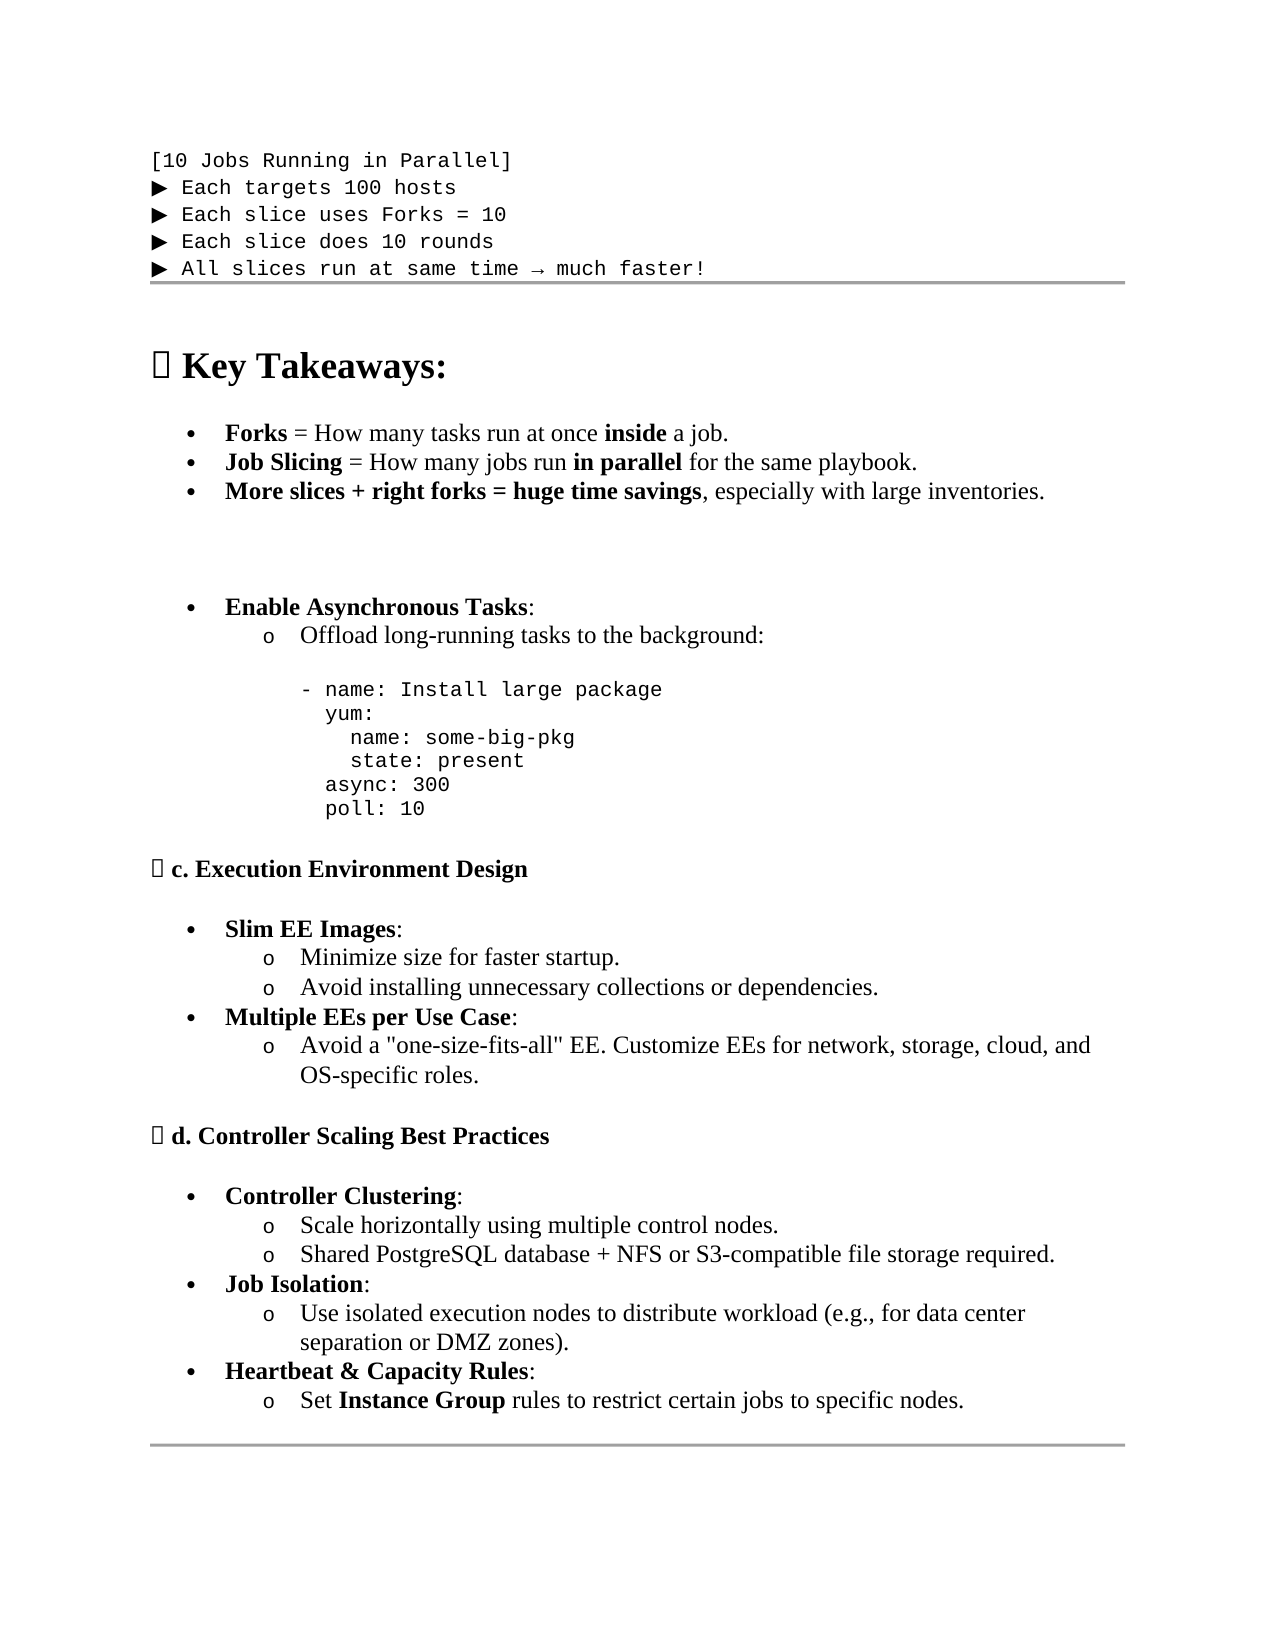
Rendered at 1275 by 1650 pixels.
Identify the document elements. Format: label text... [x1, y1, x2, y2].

text ▶ All slices run at same time → much faster! [150, 254, 1125, 281]
text [10 Jobs Running in Parallel] [150, 150, 1125, 174]
list Heartbeat & Capacity Rules: [187, 1356, 1125, 1385]
list Set Instance Group rules to restrict certain jobs to specific nodes. [262, 1385, 1125, 1414]
list Job Slicing = How many jobs run in parallel for the same playbook. [187, 447, 1125, 476]
list Controller Clustering: [187, 1181, 1125, 1210]
list Avoid a "one-size-fits-all" EE. Customize EEs for network, storage, cloud, and OS-specific roles. [262, 1030, 1125, 1089]
list Job Isolation: [187, 1269, 1125, 1298]
list Slim EE Images: [187, 914, 1125, 942]
text - name: Install large package [300, 679, 1125, 703]
text 🔹 c. Execution Environment Design [150, 850, 1125, 884]
list More slices + right forks = huge time savings, especially with large inventories. [187, 476, 1125, 505]
text async: 300 [300, 774, 1125, 798]
list Scale horizontally using multiple control nodes. [262, 1210, 1125, 1239]
list Use isolated execution nodes to distribute workload (e.g., for data center separation or DMZ zones). [262, 1298, 1125, 1356]
list Minimize size for faster startup. [262, 942, 1125, 972]
text ✅ Key Takeaways: [150, 338, 1125, 389]
list Forks = How many tasks run at once inside a job. [187, 418, 1125, 447]
text ▶ Each slice uses Forks = 10 [150, 201, 1125, 227]
list Shared PostgreSQL database + NFS or S3-compatible file storage required. [262, 1239, 1125, 1269]
text name: some-big-pkg [300, 727, 1125, 750]
text yum: [300, 703, 1125, 727]
text ▶ Each targets 100 hosts [150, 174, 1125, 201]
text 🔹 d. Controller Scaling Best Practices [150, 1118, 1125, 1152]
list Avoid installing unnecessary collections or dependencies. [262, 972, 1125, 1002]
list Offload long-running tasks to the background: [262, 621, 1125, 650]
list Multiple EEs per Use Case: [187, 1002, 1125, 1030]
text state: present [300, 750, 1125, 774]
text ▶ Each slice does 10 rounds [150, 227, 1125, 254]
list Enable Asynchronous Tasks: [187, 592, 1125, 621]
text poll: 10 [300, 798, 1125, 821]
